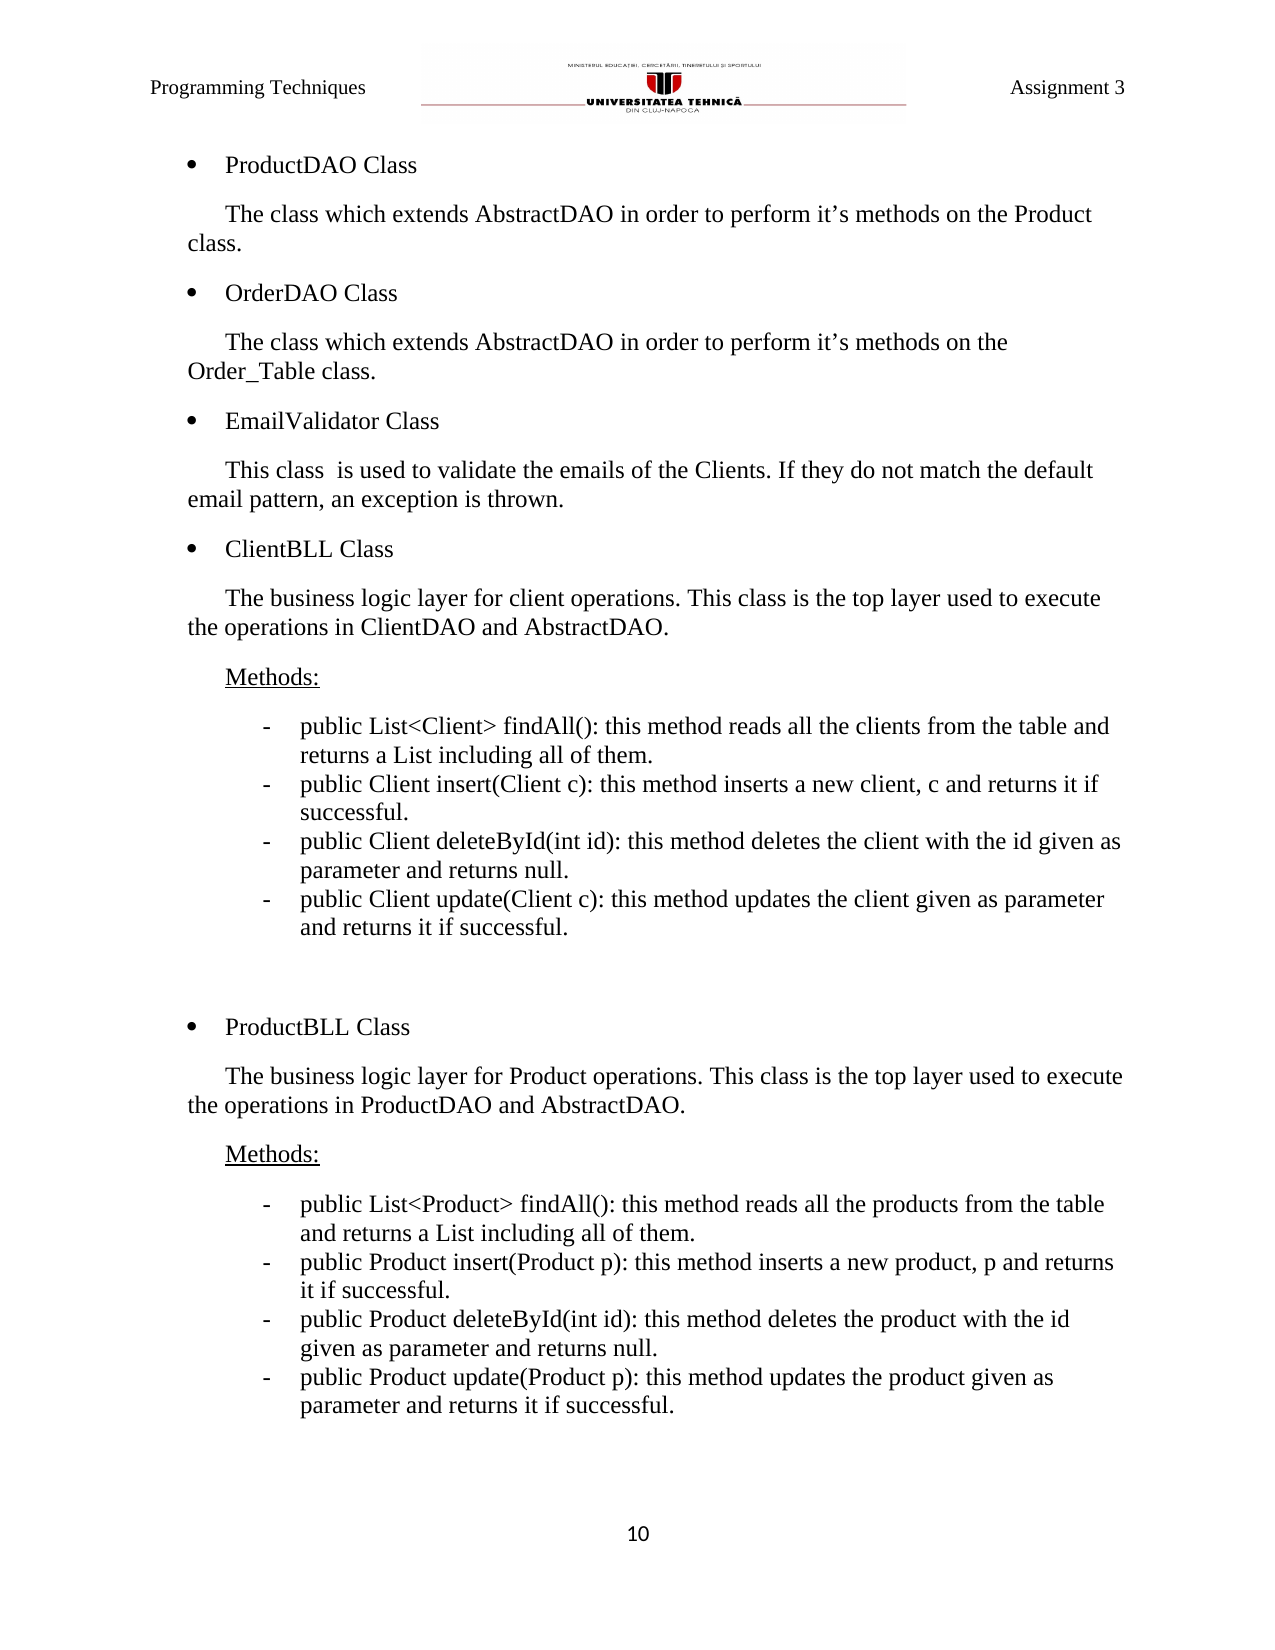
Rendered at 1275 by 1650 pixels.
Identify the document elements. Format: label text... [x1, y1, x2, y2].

text This class is used to validate the emails of the Clients. If they do not match the default email pattern, an exception is thrown. [187, 455, 1125, 513]
list public Client update(Client c): this method updates the client given as parameter and returns it if successful. [262, 884, 1125, 941]
list public List<Client> findAll(): this method reads all the clients from the table and returns a List including all of them. [262, 711, 1125, 769]
list ClientBLL Class [187, 534, 1125, 562]
list OrderDAO Class [187, 278, 1125, 307]
text The class which extends AbstractDAO in order to perform it’s methods on the Order_Table class. [187, 327, 1125, 385]
text The business logic layer for client operations. This class is the top layer used to execute the operations in ClientDAO and AbstractDAO. [187, 583, 1125, 641]
list ProductDAO Class [187, 150, 1125, 179]
list public Product insert(Product p): this method inserts a new product, p and returns it if successful. [262, 1247, 1125, 1304]
list ProductBLL Class [187, 1012, 1125, 1040]
list public Client deleteById(int id): this method deletes the client with the id given as parameter and returns null. [262, 826, 1125, 884]
list public Client insert(Client c): this method inserts a new client, c and returns it if successful. [262, 769, 1125, 826]
text The class which extends AbstractDAO in order to perform it’s methods on the Product class. [187, 199, 1125, 257]
text Methods: [187, 1139, 1125, 1168]
list EmailValidator Class [187, 406, 1125, 434]
text The business logic layer for Product operations. This class is the top layer used to execute the operations in ProductDAO and AbstractDAO. [187, 1061, 1125, 1119]
list public Product deleteById(int id): this method deletes the product with the id given as parameter and returns null. [262, 1304, 1125, 1362]
picture [421, 43, 907, 124]
list public Product update(Product p): this method updates the product given as parameter and returns it if successful. [262, 1362, 1125, 1419]
text Methods: [187, 662, 1125, 690]
list public List<Product> findAll(): this method reads all the products from the table and returns a List including all of them. [262, 1189, 1125, 1247]
